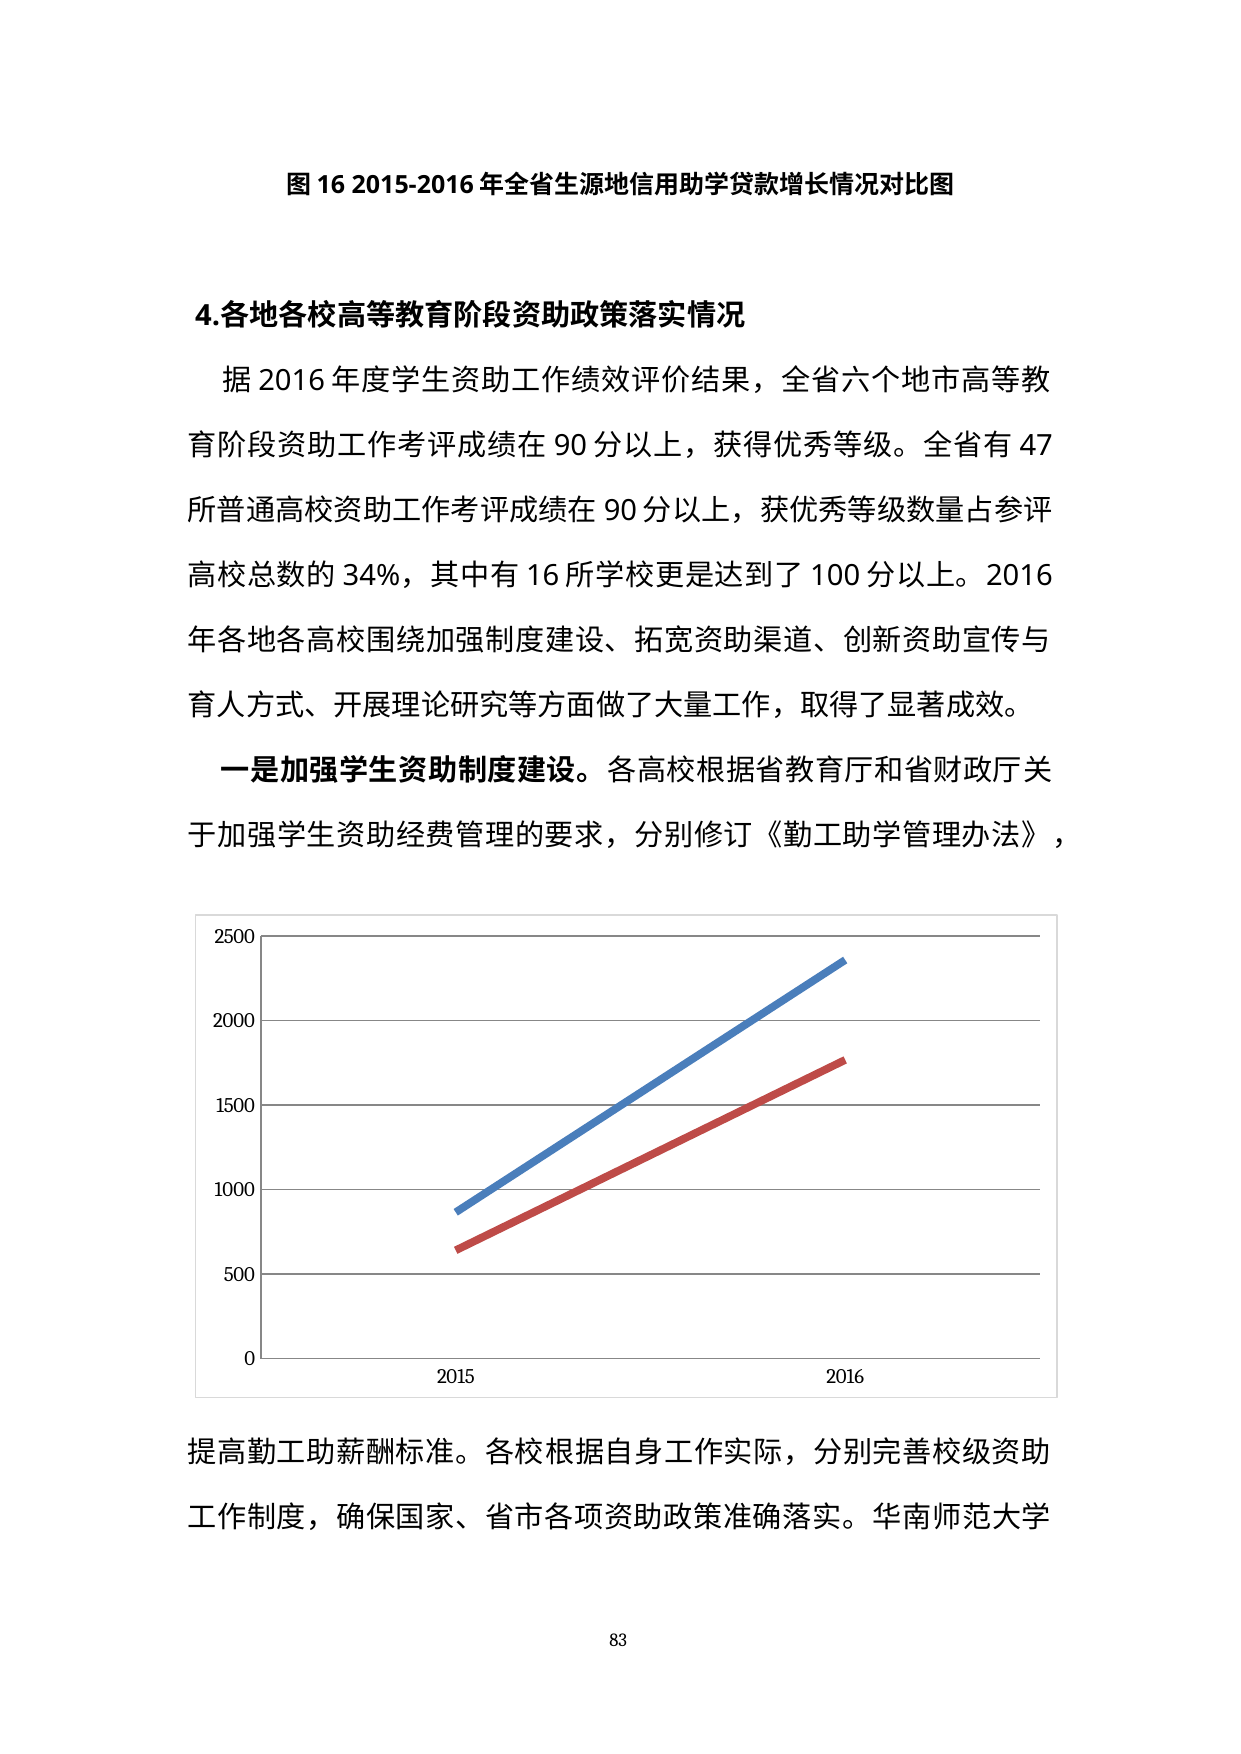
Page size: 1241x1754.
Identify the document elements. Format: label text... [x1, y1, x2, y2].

text 图16 2015-2016年全省生源地信用助学贷款增长情况对比图 [187, 150, 1053, 215]
text 据2016年度学生资助工作绩效评价结果，全省六个地市高等教育阶段资助工作考评成绩在90分以上，获得优秀等级。全省有47所普通高校资助工作考评成绩在90分以上，获优秀等级数量占参评高校总数的34%，其中有16所学校更是达到了100分以上。2016年各地各高校围绕加强制度建设、拓宽资助渠道、创新资助宣传与育人方式、开展理论研究等方面做了大量工作，取得了显著成效。 [187, 345, 1053, 735]
text 4.各地各校高等教育阶段资助政策落实情况 [187, 280, 1053, 345]
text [187, 735, 1053, 1547]
